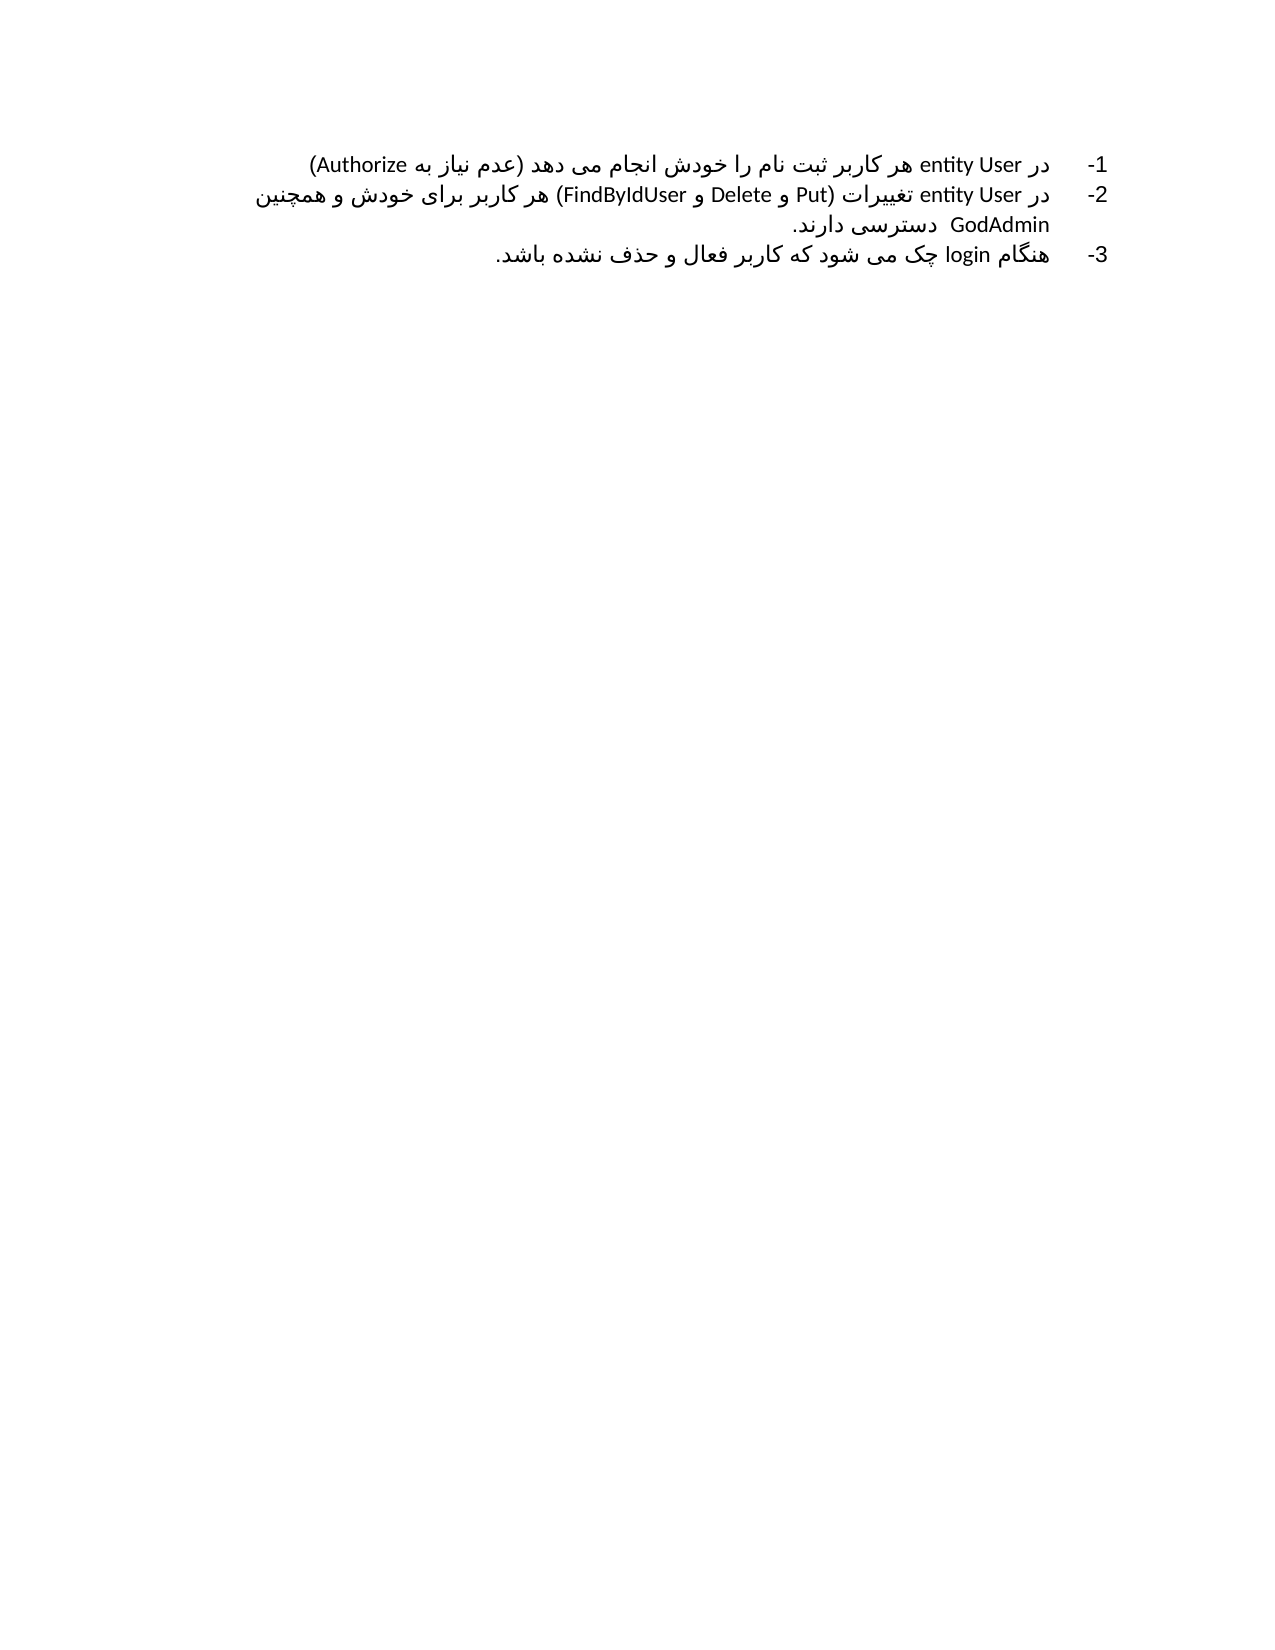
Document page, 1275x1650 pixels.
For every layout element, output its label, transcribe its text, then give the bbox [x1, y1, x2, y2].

list در entity User هر کاربر ثبت نام را خودش انجام می دهد (عدم نیاز به Authorize) [150, 150, 1087, 178]
list هنگام login چک می شود که کاربر فعال و حذف نشده باشد. [150, 241, 1087, 269]
list در entity User تغییرات (Put و Delete و FindByIdUser) هر کاربر برای خودش و همچنین GodAdmin دسترسی دارند. [150, 180, 1087, 238]
